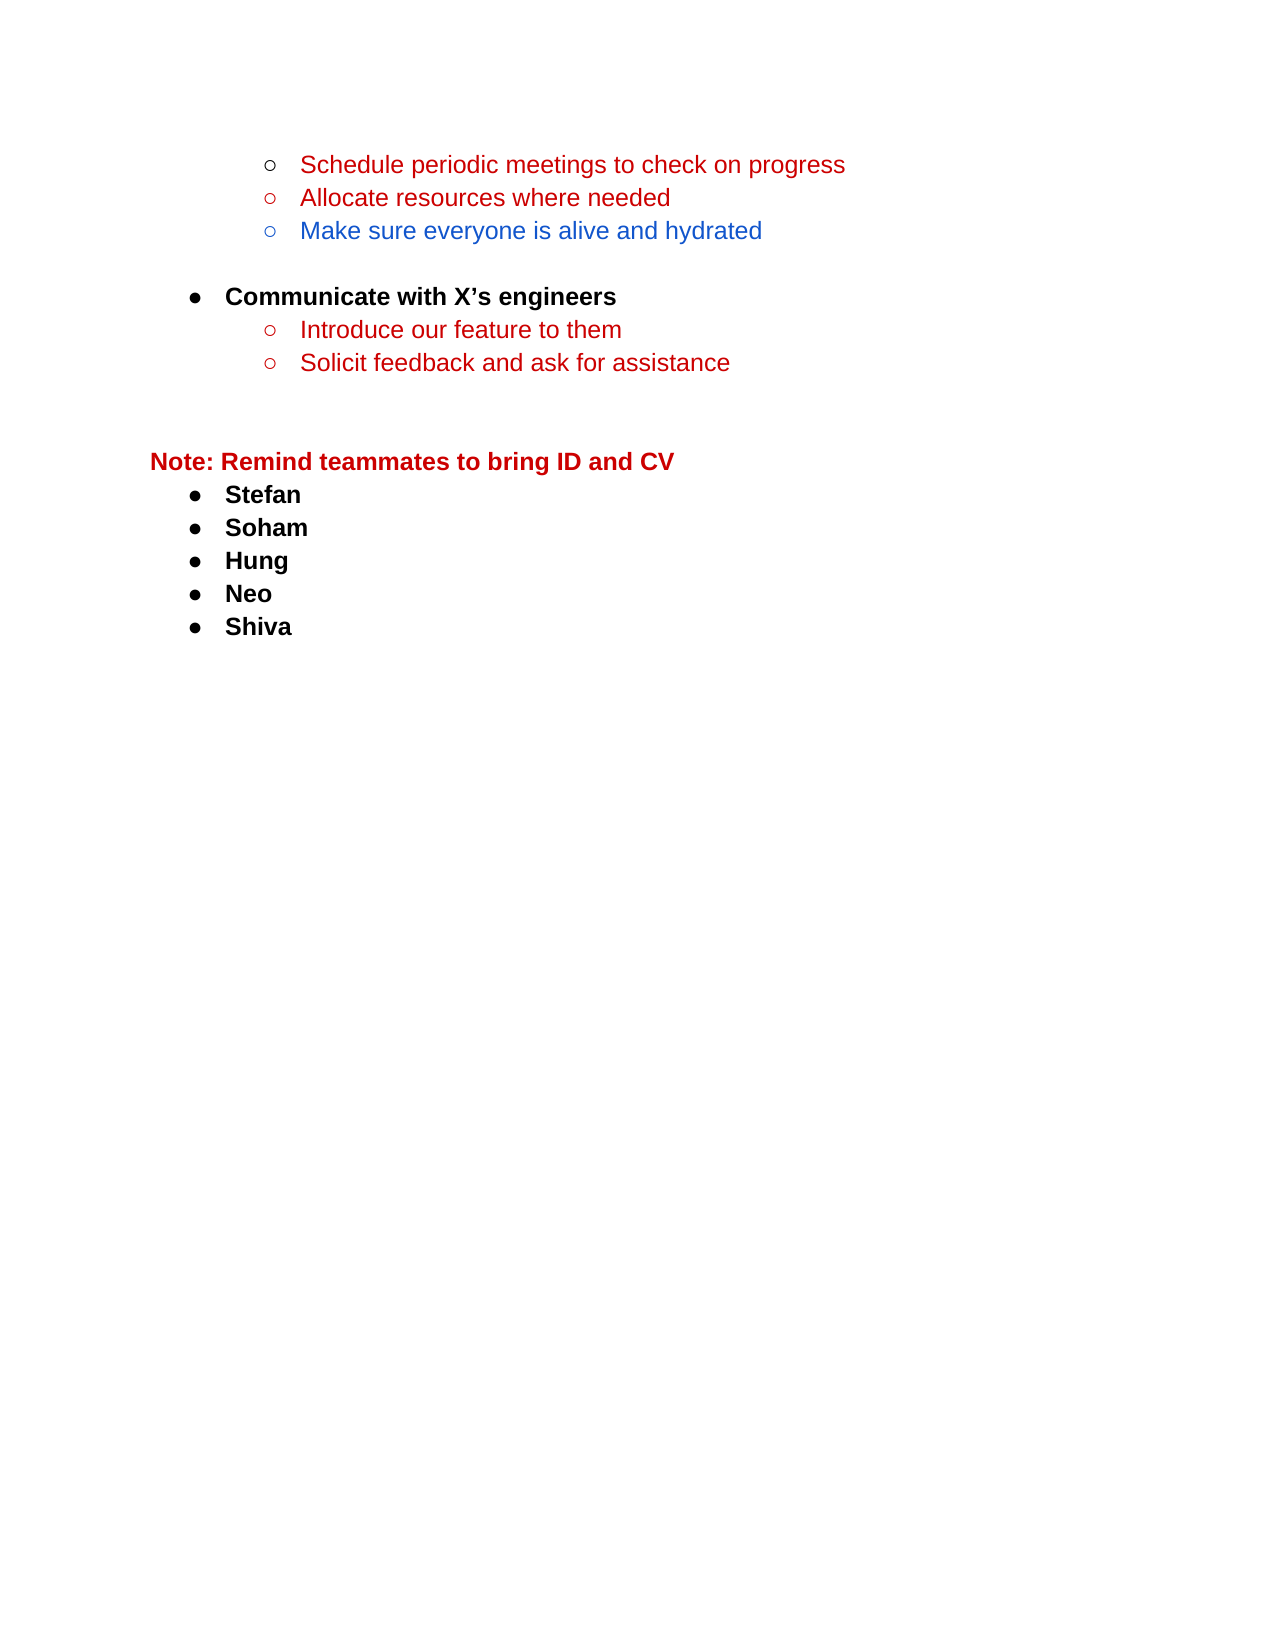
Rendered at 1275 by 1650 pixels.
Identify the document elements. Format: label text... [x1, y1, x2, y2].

list Neo [187, 579, 1125, 608]
list Shiva [187, 612, 1125, 641]
list Soham [187, 513, 1125, 542]
text Note: Remind teammates to bring ID and CV [150, 447, 1125, 476]
list Communicate with X’s engineers [187, 282, 1125, 311]
list Allocate resources where needed [262, 183, 1125, 212]
list Hung [187, 546, 1125, 575]
list Introduce our feature to them [262, 315, 1125, 344]
list Schedule periodic meetings to check on progress [262, 150, 1125, 179]
list Make sure everyone is alive and hydrated [262, 216, 1125, 245]
list Stefan [187, 480, 1125, 509]
list Solicit feedback and ask for assistance [262, 348, 1125, 377]
